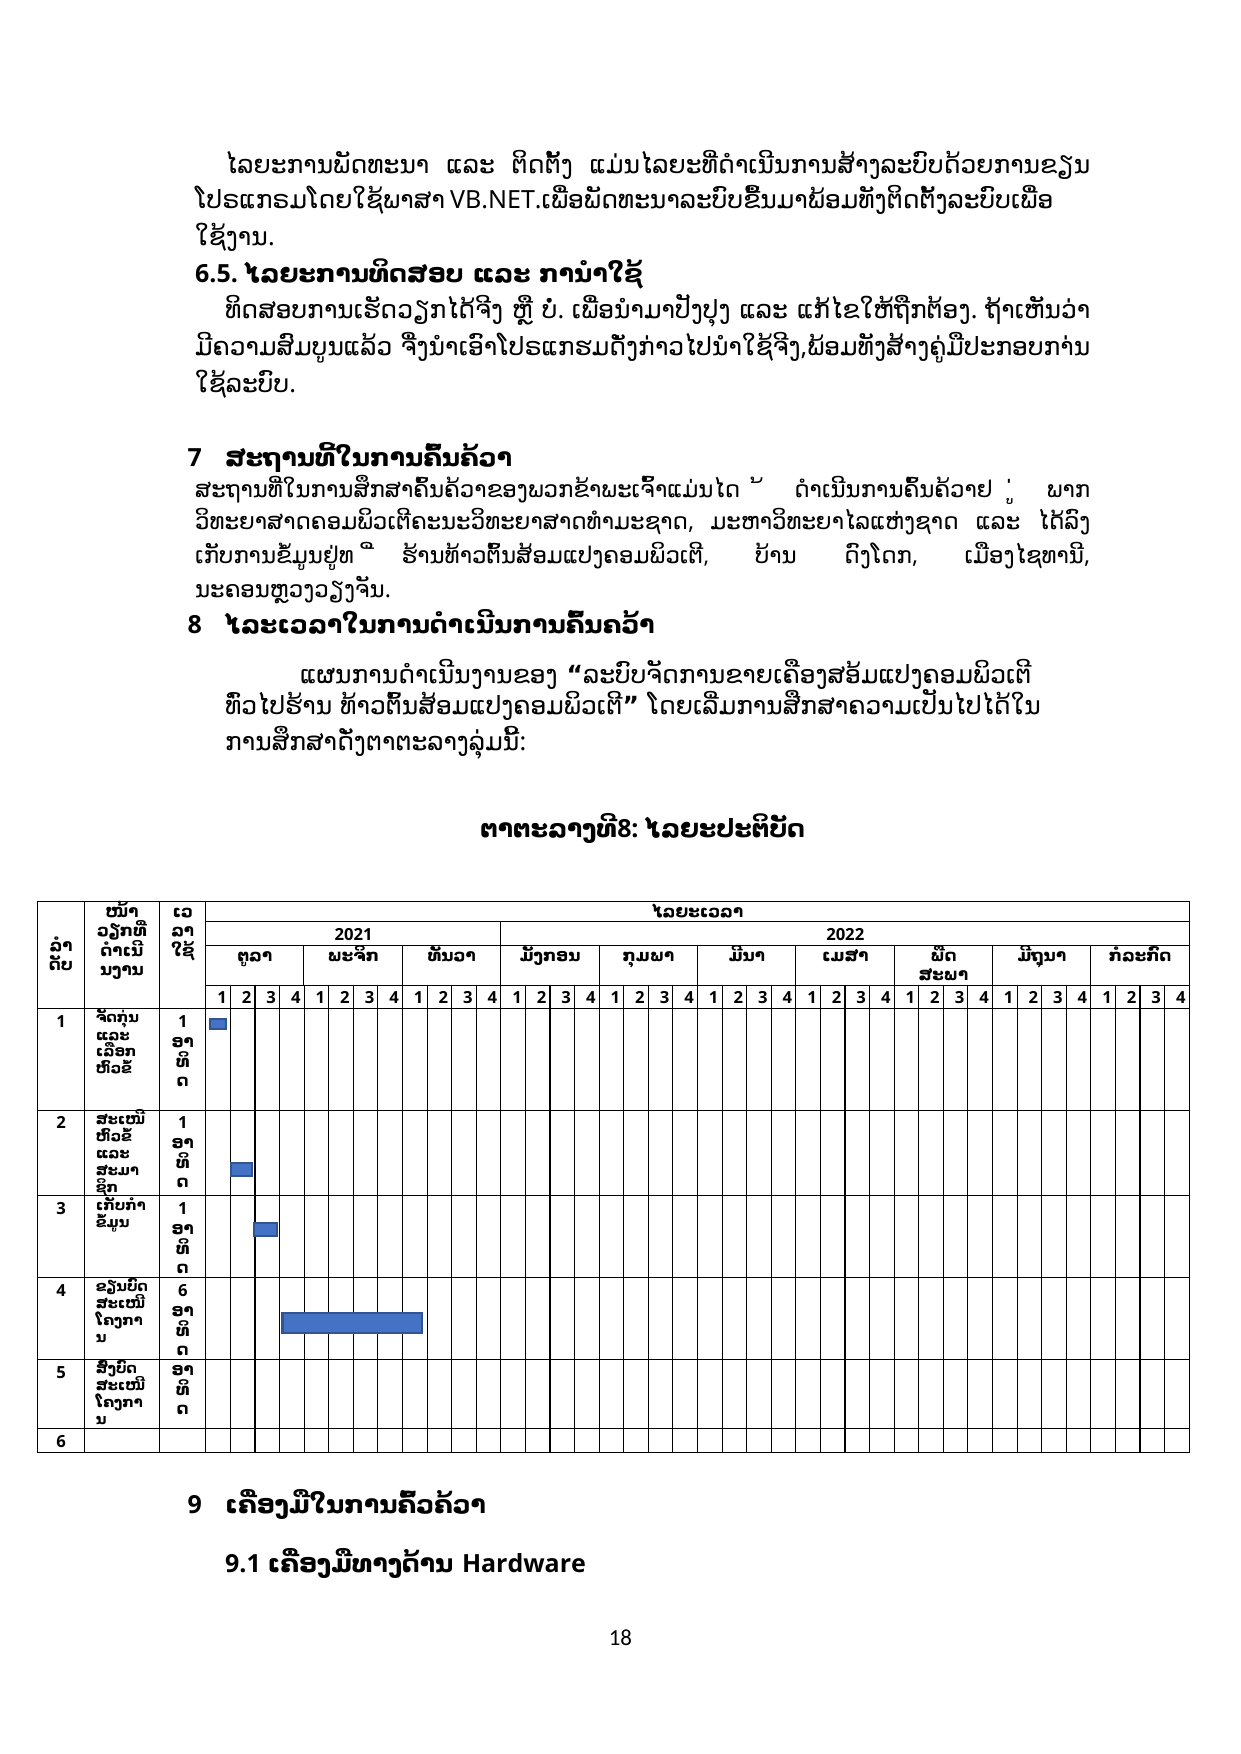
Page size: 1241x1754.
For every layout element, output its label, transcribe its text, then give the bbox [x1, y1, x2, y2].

table_cell [452, 1360, 476, 1428]
table_cell [944, 1196, 967, 1277]
table_cell [870, 1111, 894, 1195]
table_cell [846, 1009, 869, 1109]
table_cell [698, 1111, 722, 1195]
table_cell 3 [452, 986, 476, 1008]
table_cell 3 [38, 1196, 84, 1277]
table_cell [477, 1360, 500, 1428]
table_cell [1018, 1196, 1041, 1277]
table_cell [501, 1196, 525, 1277]
table_cell [378, 1009, 402, 1109]
table_cell [919, 1196, 943, 1277]
table_cell [378, 1196, 402, 1277]
table_cell [305, 1111, 328, 1195]
table_cell [723, 1360, 746, 1428]
table_cell [329, 1360, 353, 1428]
table_cell [526, 1196, 549, 1277]
table_cell [160, 1429, 205, 1452]
table_cell [354, 1429, 377, 1452]
table_cell [1165, 1009, 1189, 1109]
table_cell [600, 1196, 623, 1277]
table_cell [1141, 1429, 1164, 1452]
table_cell [1018, 1009, 1041, 1109]
table_cell [428, 1111, 451, 1195]
table_cell [231, 1278, 254, 1359]
table_cell 1 [993, 986, 1017, 1008]
table_cell [870, 1009, 894, 1109]
table_cell [256, 1429, 279, 1452]
table_cell [1042, 1009, 1066, 1109]
table_header ໄລຍະເວລາ [206, 902, 1189, 921]
table_cell 3 [551, 986, 574, 1008]
table_cell 3 [846, 986, 869, 1008]
table_cell 4 [575, 986, 599, 1008]
table_cell 2 [38, 1111, 84, 1195]
table_cell [600, 1360, 623, 1428]
table_cell [1042, 1429, 1066, 1452]
table_cell [796, 1009, 820, 1109]
table_cell [526, 1429, 549, 1452]
table_cell [821, 1111, 844, 1195]
table_cell [354, 1196, 377, 1277]
table_cell [1067, 1278, 1090, 1359]
table_cell [895, 1360, 918, 1428]
table_cell [772, 1278, 795, 1359]
table_cell [919, 1009, 943, 1109]
table_cell ພືດສະພາ [895, 946, 992, 984]
table_cell [1116, 1429, 1139, 1452]
table_cell [747, 1111, 771, 1195]
table_cell [403, 1278, 427, 1359]
table_cell [796, 1196, 820, 1277]
table_cell [575, 1111, 599, 1195]
table_cell 2 [1018, 986, 1041, 1008]
table_cell [329, 1278, 353, 1312]
table_cell [477, 1429, 500, 1452]
table_cell [403, 1111, 427, 1195]
table_cell 1 [38, 1009, 84, 1109]
table_cell ພະຈິກ [304, 946, 402, 984]
table_cell [305, 1429, 328, 1452]
table_cell [452, 1111, 476, 1195]
table_cell [452, 1278, 476, 1359]
table_cell [378, 1334, 402, 1359]
table_cell [1042, 1196, 1066, 1277]
table_cell 4 [968, 986, 992, 1008]
table_cell [551, 1429, 574, 1452]
table_cell 1 [501, 986, 525, 1008]
table_cell ກຸມພາ [600, 946, 697, 984]
table_cell [919, 1111, 943, 1195]
table_cell [1165, 1360, 1189, 1428]
table_cell 3 [944, 986, 967, 1008]
table_cell [526, 1111, 549, 1195]
table_cell [403, 1009, 427, 1109]
table_cell [501, 1009, 525, 1109]
table_cell [280, 1278, 304, 1359]
table_cell [403, 1429, 427, 1452]
table_cell 1 [1091, 986, 1115, 1008]
table_cell 2 [624, 986, 648, 1008]
table_cell [698, 1429, 722, 1452]
table_cell [919, 1278, 943, 1359]
table_cell [206, 1360, 230, 1428]
table_cell [1091, 1111, 1115, 1195]
table_cell [796, 1429, 820, 1452]
table_cell 4 [772, 986, 795, 1008]
text ແຜນການດຳເນີນງານຂອງ “ລະບົບຈັດການຂາຍເຄືອງສອ້ມແປງຄອມພິວເຕີທົ່ວໄປຮ້ານ ທ້າວຕົ້ນສ້ອມແປງຄອມພິວເຕີ” ໂດຍເລີ່ມການສືກສາຄວາມເປັນໄປໄດ້ໃນການສຶກສາດັ່ງຕາຕະລາງລຸ່ມນີ້: [225, 660, 1090, 757]
table_cell [1091, 1009, 1115, 1109]
table_cell [772, 1196, 795, 1277]
table_header ລຳດັບ [38, 902, 84, 1008]
table_cell [329, 1009, 353, 1109]
table_cell [723, 1009, 746, 1109]
table_cell [870, 1429, 894, 1452]
table_cell [1042, 1360, 1066, 1428]
table_cell [993, 1360, 1017, 1428]
table_cell ເມສາ [796, 946, 894, 984]
table_cell [772, 1111, 795, 1195]
table_cell [796, 1360, 820, 1428]
table_cell [1067, 1360, 1090, 1428]
table_cell [895, 1196, 918, 1277]
table_cell 2 [526, 986, 549, 1008]
table_cell [673, 1429, 697, 1452]
table_cell [501, 1429, 525, 1452]
table_cell [944, 1278, 967, 1359]
table_cell [329, 1111, 353, 1195]
table_cell [993, 1111, 1017, 1195]
table_cell ທັນວາ [403, 946, 500, 984]
table_cell 2 [1116, 986, 1139, 1008]
table_cell [624, 1429, 648, 1452]
table_cell [600, 1111, 623, 1195]
table_cell 4 [477, 986, 500, 1008]
table_cell 2 [919, 986, 943, 1008]
table_cell [256, 1360, 279, 1428]
table_cell [378, 1111, 402, 1195]
table_cell [1091, 1360, 1115, 1428]
table_cell [378, 1360, 402, 1428]
table_cell [551, 1196, 574, 1277]
table_cell [256, 1111, 279, 1195]
table_cell [895, 1009, 918, 1109]
table_cell [747, 1009, 771, 1109]
table_cell [231, 1196, 254, 1277]
table_cell 1 [895, 986, 918, 1008]
table_cell ຈັດກຸ່ນແລະເລືອກຫົວຂໍ້ [85, 1009, 159, 1109]
table_cell 4 [280, 986, 304, 1008]
table_cell [944, 1111, 967, 1195]
table_cell [968, 1009, 992, 1109]
table_cell [673, 1360, 697, 1428]
table_cell [649, 1429, 672, 1452]
table_cell 3 [1042, 986, 1066, 1008]
table_cell 3 [354, 986, 377, 1008]
table_cell [1141, 1360, 1164, 1428]
table_cell ສົ່ງບົດສະເໜີໂຄງການ [85, 1360, 159, 1428]
table_cell [378, 1278, 402, 1312]
table_cell [354, 1111, 377, 1195]
table_cell [747, 1196, 771, 1277]
table_cell [206, 1196, 230, 1277]
table_cell [747, 1360, 771, 1428]
table_cell ຕູລາ [206, 946, 303, 984]
table_cell [944, 1429, 967, 1452]
table_cell 1 [796, 986, 820, 1008]
table_cell [698, 1196, 722, 1277]
table_cell [649, 1360, 672, 1428]
table_cell ເກັບກຳຂໍ້ມູນ [85, 1196, 159, 1277]
table_cell [698, 1009, 722, 1109]
table_cell [870, 1360, 894, 1428]
table_cell [870, 1278, 894, 1359]
table_cell 1 ອາທິດ [160, 1196, 205, 1277]
text 9.1 ເຄື່ອງມືທາງດ້ານ Hardware [150, 1546, 1090, 1580]
table_cell [354, 1334, 377, 1359]
table_cell [600, 1429, 623, 1452]
table_cell [1141, 1278, 1164, 1359]
table_cell [1018, 1429, 1041, 1452]
table_cell [477, 1196, 500, 1277]
table_cell [1116, 1278, 1139, 1359]
list 6.5. ໄລຍະການທິດສອບ ແລະ ການຳໃຊ້ [195, 255, 1090, 289]
table_cell [821, 1360, 844, 1428]
table_cell [993, 1009, 1017, 1109]
table_cell [993, 1278, 1017, 1359]
table_cell 2022 [501, 922, 1189, 945]
table_cell [206, 1111, 230, 1195]
table_cell [1116, 1111, 1139, 1195]
table_cell [944, 1360, 967, 1428]
table_cell [231, 1111, 254, 1195]
table_cell [846, 1429, 869, 1452]
table_cell 3 [747, 986, 771, 1008]
table_cell [1018, 1111, 1041, 1195]
table_cell [329, 1196, 353, 1277]
table_cell [673, 1111, 697, 1195]
table_cell ມັງກອນ [501, 946, 599, 984]
table_cell [305, 1009, 328, 1109]
table_cell [575, 1360, 599, 1428]
table_cell [477, 1278, 500, 1359]
table_cell [428, 1429, 451, 1452]
table_cell 6 ອາທິດ [160, 1278, 205, 1359]
table_cell [575, 1196, 599, 1277]
table_cell [1116, 1360, 1139, 1428]
table_cell [1067, 1111, 1090, 1195]
table_cell [329, 1334, 353, 1359]
table_cell [772, 1429, 795, 1452]
table_cell ຂຽນບົດສະເໜີໂຄງການ [85, 1278, 159, 1359]
table_cell [501, 1278, 525, 1359]
table_cell [551, 1009, 574, 1109]
table_cell [747, 1429, 771, 1452]
table_cell [1165, 1429, 1189, 1452]
table_cell [1091, 1196, 1115, 1277]
table_cell [305, 1278, 328, 1312]
table_cell [354, 1278, 377, 1312]
table_cell [551, 1111, 574, 1195]
table_cell [575, 1429, 599, 1452]
table_cell [649, 1196, 672, 1277]
table_cell [968, 1360, 992, 1428]
table_cell [993, 1196, 1017, 1277]
table_cell [796, 1111, 820, 1195]
table_cell [968, 1429, 992, 1452]
table_cell [600, 1278, 623, 1359]
table_cell [1091, 1278, 1115, 1359]
table_cell [575, 1009, 599, 1109]
table_cell 2 [329, 986, 353, 1008]
table_cell [256, 1278, 279, 1359]
table_header ເວລາໃຊ້ [160, 902, 205, 1008]
table_cell [1116, 1196, 1139, 1277]
table_cell [428, 1009, 451, 1109]
table_cell [206, 1278, 230, 1359]
table_cell [1141, 1196, 1164, 1277]
table_cell 1 [206, 986, 230, 1008]
table_cell [452, 1009, 476, 1109]
table_cell [280, 1196, 304, 1277]
table_cell [870, 1196, 894, 1277]
table_cell [403, 1196, 427, 1277]
table_cell [821, 1278, 844, 1359]
table_cell [452, 1429, 476, 1452]
table_cell [723, 1196, 746, 1277]
table_cell [698, 1278, 722, 1359]
table_cell 1 [305, 986, 328, 1008]
table_cell 3 [256, 986, 279, 1008]
table_cell ອາທິດ [160, 1360, 205, 1428]
table_cell 2021 [206, 922, 500, 945]
table_cell [895, 1429, 918, 1452]
table_cell 1 [600, 986, 623, 1008]
table_cell [501, 1111, 525, 1195]
table_cell [944, 1009, 967, 1109]
table_cell [428, 1196, 451, 1277]
table_cell [256, 1196, 279, 1277]
table_cell [1018, 1278, 1041, 1359]
table_cell [378, 1429, 402, 1452]
table_cell [723, 1111, 746, 1195]
table_cell [846, 1111, 869, 1195]
table_cell [1042, 1111, 1066, 1195]
table_cell [256, 1009, 279, 1109]
table_cell [673, 1278, 697, 1359]
list ສະຖານທີ້ໃນການຄົ້ນຄ້ວາ [187, 439, 1090, 473]
table_cell [526, 1278, 549, 1359]
table_cell 2 [428, 986, 451, 1008]
table_cell [85, 1429, 159, 1452]
list ໄລຍະການພັດທະນາ ແລະ ຕິດຕັ້ງ ແມ່ນໄລຍະທີ່ດຳເນີນການສ້າງລະບົບດ້ວຍການຂຽນໂປຣແກຣມໂດຍໃຊ້ພາສາVB.NET.ເພື່ອພັດທະນາລະບົບຂື້້ນມາພ້ອມທັງຕິດຕັ້ງລະບົບເພື່ອໃຊ້ງານ. [195, 150, 1090, 253]
table_cell [772, 1009, 795, 1109]
table_cell [354, 1360, 377, 1428]
table_cell [673, 1009, 697, 1109]
table_cell [649, 1278, 672, 1359]
table_cell [305, 1196, 328, 1277]
table_cell [206, 1429, 230, 1452]
table_cell 1 ອາທິດ [160, 1009, 205, 1109]
table_cell [723, 1429, 746, 1452]
table_cell [698, 1360, 722, 1428]
table_cell ສະເໜີຫົວຂໍ້ແລະສະມາຊິກ [85, 1111, 159, 1195]
table_cell [1042, 1278, 1066, 1359]
table_cell 2 [231, 986, 254, 1008]
table_cell [575, 1278, 599, 1359]
table_cell [1091, 1429, 1115, 1452]
table_cell 4 [870, 986, 894, 1008]
table_cell [968, 1111, 992, 1195]
list ເຄື່ອງມືໃນການຄົ້ວຄ້ວາ [187, 1487, 1090, 1521]
table_cell 4 [1067, 986, 1090, 1008]
table_cell 3 [1141, 986, 1164, 1008]
table_cell [673, 1196, 697, 1277]
table_cell 1 [403, 986, 427, 1008]
table_cell [968, 1278, 992, 1359]
table_cell [895, 1111, 918, 1195]
table_cell [821, 1429, 844, 1452]
table_cell [624, 1360, 648, 1428]
table_cell [231, 1360, 254, 1428]
table_cell [1165, 1278, 1189, 1359]
table_cell 1 ອາທິດ [160, 1111, 205, 1195]
table_cell [1116, 1009, 1139, 1109]
table_cell [723, 1278, 746, 1359]
table_cell [231, 1009, 254, 1109]
table_cell [919, 1429, 943, 1452]
table_cell ມີຖຸນາ [993, 946, 1090, 984]
table_cell 5 [38, 1360, 84, 1428]
table_cell [526, 1009, 549, 1109]
table_cell [772, 1360, 795, 1428]
table_cell [1141, 1009, 1164, 1109]
table_cell [624, 1196, 648, 1277]
table_cell [600, 1009, 623, 1109]
table_cell [551, 1360, 574, 1428]
table_cell [477, 1111, 500, 1195]
table_cell ກໍລະກົດ [1091, 946, 1189, 984]
table_cell [1067, 1009, 1090, 1109]
table_cell [428, 1278, 451, 1359]
table_cell ມີນາ [698, 946, 795, 984]
table_cell 6 [38, 1429, 84, 1452]
table_cell [624, 1009, 648, 1109]
table_cell 1 [698, 986, 722, 1008]
list ທິດສອບການເຮັດວຽກໄດ້ຈີງ ຫຼື ບໍ່. ເພື່ອນຳມາປັງປຸງ ແລະ ແກ້ໄຂໃຫ້ຖືກຕ້ອງ. ຖ້າເຫັນວ່າມີຄວາມສົມບູນແລ້ວ ຈື່ງນຳເອົາໂປຣແກຮມດັ່ງກ່າວໄປນຳໃຊ້ຈີງ,ພ້ອມທັງສ້າງຄູ່ມືປະກອບກາ່ນໃຊ້ລະບົບ. [195, 292, 1090, 400]
table_cell [1018, 1360, 1041, 1428]
table_cell 4 [1165, 986, 1189, 1008]
table_cell [428, 1360, 451, 1428]
table_header ໜ້າວຽກທີ່ດຳເນີນງານ [85, 902, 159, 1008]
table_cell [624, 1111, 648, 1195]
table_cell [821, 1196, 844, 1277]
table_cell [231, 1429, 254, 1452]
table_cell [993, 1429, 1017, 1452]
table_cell [280, 1009, 304, 1109]
table_cell [403, 1360, 427, 1428]
table_cell [1165, 1196, 1189, 1277]
table_cell [1165, 1111, 1189, 1195]
table_cell [354, 1009, 377, 1109]
table_cell [526, 1360, 549, 1428]
table_cell 4 [673, 986, 697, 1008]
table_cell 4 [378, 986, 402, 1008]
table_cell [280, 1111, 304, 1195]
table_cell [305, 1360, 328, 1428]
table_cell [1067, 1429, 1090, 1452]
table_cell [747, 1278, 771, 1359]
table_cell 3 [649, 986, 672, 1008]
table_cell [846, 1196, 869, 1277]
table_cell [1067, 1196, 1090, 1277]
table_cell 4 [38, 1278, 84, 1359]
table_cell [477, 1009, 500, 1109]
list ຕາຕະລາງທີ8: ໄລຍະປະຕິບັດ [195, 810, 1090, 844]
table_cell [624, 1278, 648, 1359]
table_cell [649, 1009, 672, 1109]
table_cell [452, 1196, 476, 1277]
table_cell [895, 1278, 918, 1359]
table_cell [1141, 1111, 1164, 1195]
table_cell [206, 1009, 230, 1109]
list ສະຖານທີ່ໃນການສຶກສາຄົ້ນຄ້ວາຂອງພວກຂ້າພະເຈົ້າແມ່ນໄດ້ ດໍາເນີນການຄົ້ນຄ້ວາຢູ່ ພາກວິທະຍາສາດຄອມພິວເຕີຄະນະວິທະຍາສາດທໍາມະຊາດ, ມະຫາວິທະຍາໄລແຫ່ງຊາດ ແລະ ໄດ້ລົງເກັບການຂໍ້ມູນຢູ່ທີ່ ຮ້ານທ້າວຕົ້ນສ້ອມແປງຄອມພິວເຕີ, ບ້ານ ດົງໂດກ, ເມືອງໄຊທານີ, ນະຄອນຫຼວງວຽງຈັນ. [195, 476, 1090, 604]
table_cell [280, 1429, 304, 1452]
table_cell [329, 1429, 353, 1452]
table_cell 2 [821, 986, 844, 1008]
table_cell [821, 1009, 844, 1109]
table_cell [649, 1111, 672, 1195]
table_cell [846, 1278, 869, 1359]
table_cell [501, 1360, 525, 1428]
table_cell [846, 1360, 869, 1428]
table_cell 2 [723, 986, 746, 1008]
table_cell [551, 1278, 574, 1359]
table_cell [796, 1278, 820, 1359]
table_cell [968, 1196, 992, 1277]
table_cell [919, 1360, 943, 1428]
table_cell [280, 1360, 304, 1428]
list ໄລະເວລາໃນການດຳເນີນການຄົ້ນຄວ້າ [187, 606, 1090, 641]
table_cell [305, 1334, 328, 1359]
